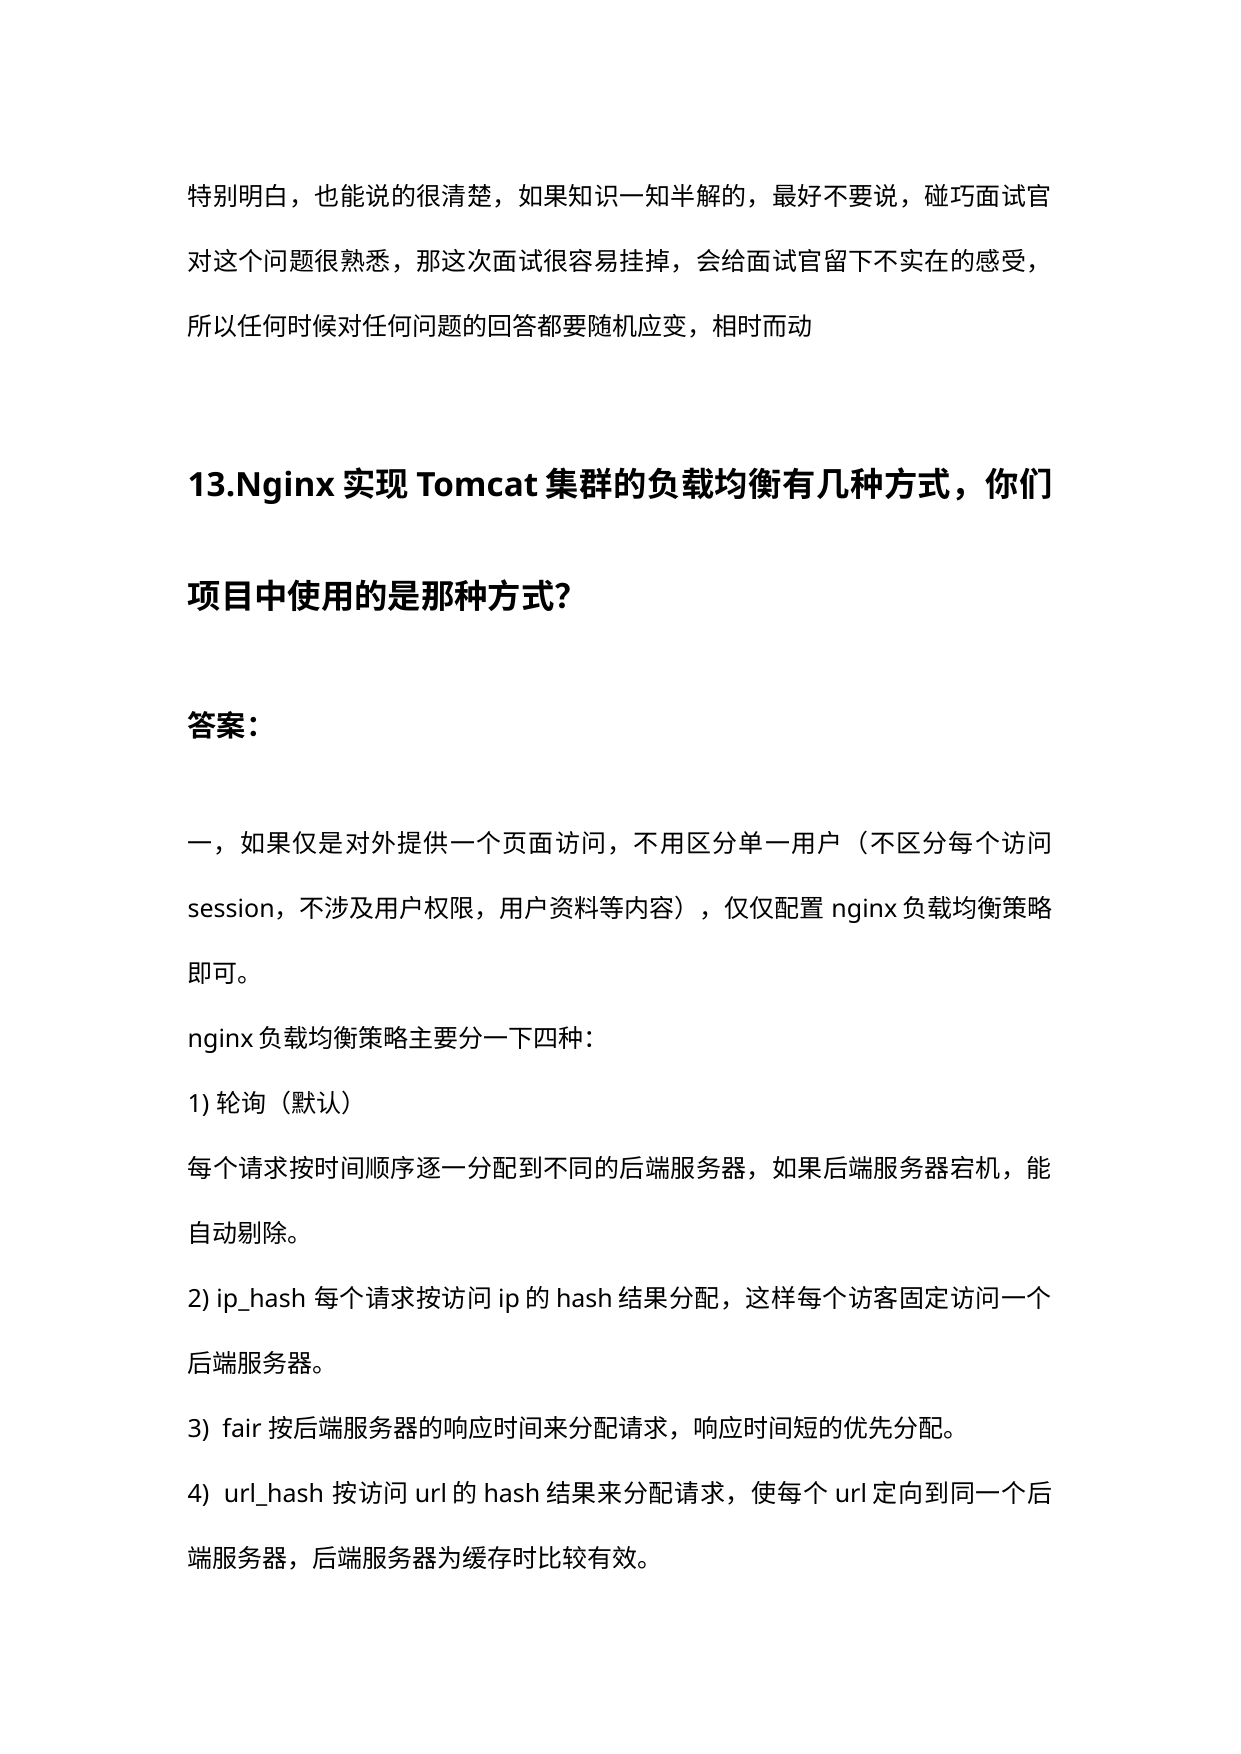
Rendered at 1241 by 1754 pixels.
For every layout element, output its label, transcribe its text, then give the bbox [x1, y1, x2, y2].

text 2) ip_hash 每个请求按访问ip的hash结果分配，这样每个访客固定访问一个后端服务器。 [187, 1264, 1053, 1394]
text 1) 轮询（默认） [187, 1069, 1053, 1134]
text 每个请求按时间顺序逐一分配到不同的后端服务器，如果后端服务器宕机，能自动剔除。 [187, 1134, 1053, 1264]
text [187, 162, 1053, 357]
text nginx负载均衡策略主要分一下四种： [187, 1004, 1053, 1069]
subtitle 13.Nginx实现Tomcat集群的负载均衡有几种方式，你们项目中使用的是那种方式？ [187, 449, 1053, 626]
text 3) fair 按后端服务器的响应时间来分配请求，响应时间短的优先分配。 [187, 1394, 1053, 1459]
text 4) url_hash 按访问url的hash结果来分配请求，使每个url定向到同一个后端服务器，后端服务器为缓存时比较有效。 [187, 1459, 1053, 1589]
subtitle 答案： [187, 691, 1053, 756]
text 一，如果仅是对外提供一个页面访问，不用区分单一用户（不区分每个访问session，不涉及用户权限，用户资料等内容），仅仅配置nginx负载均衡策略即可。 [187, 809, 1053, 1004]
